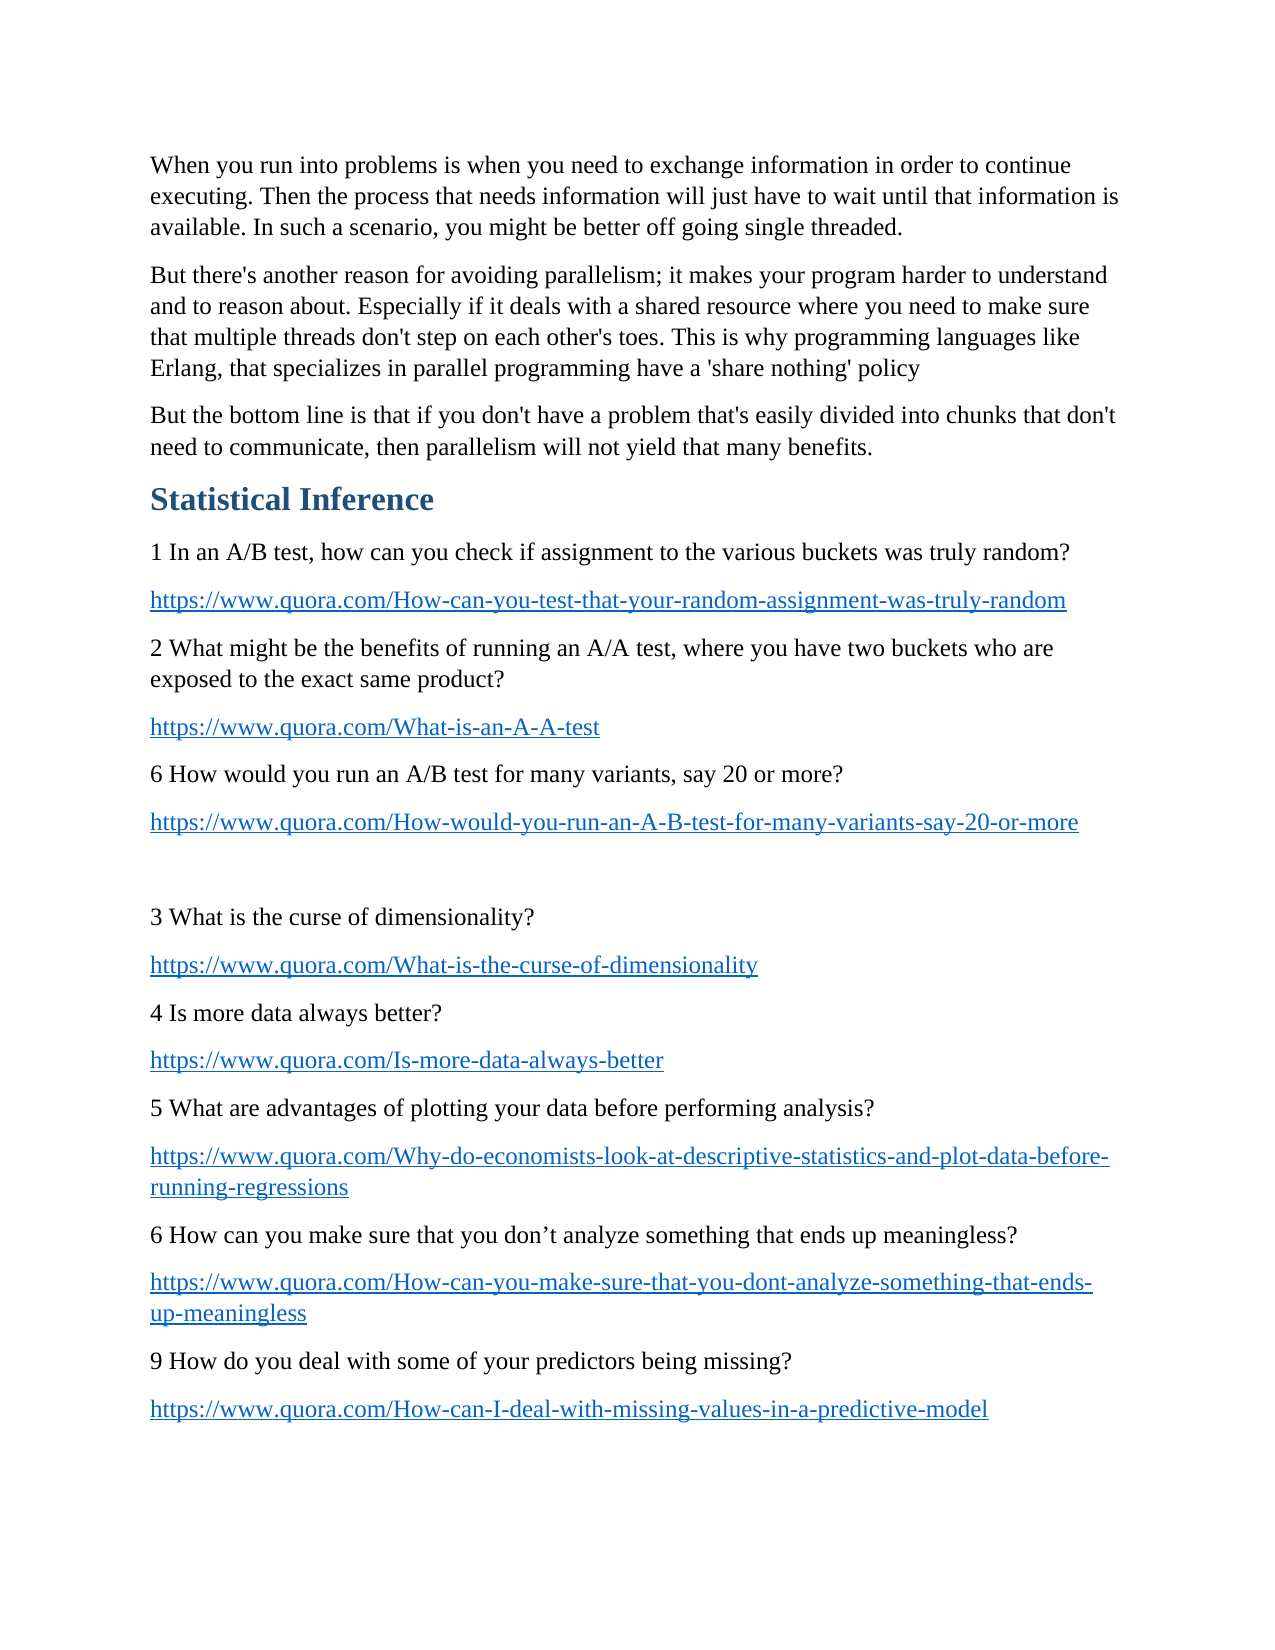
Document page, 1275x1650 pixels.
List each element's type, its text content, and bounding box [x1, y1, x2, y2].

text But the bottom line is that if you don't have a problem that's easily divided into chunks that don't need to communicate, then parallelism will not yield that many benefits. [150, 401, 1125, 460]
text Statistical Inference [150, 479, 1125, 518]
text 2 What might be the benefits of running an A/A test, where you have two buckets who are exposed to the exact same product? [150, 633, 1125, 693]
text https://www.quora.com/What-is-the-curse-of-dimensionality [150, 950, 1125, 979]
text 6 How can you make sure that you don’t analyze something that ends up meaningless? [150, 1220, 1125, 1248]
text 3 What is the curse of dimensionality? [150, 902, 1125, 931]
text 6 How would you run an A/B test for many variants, say 20 or more? [150, 759, 1125, 788]
text https://www.quora.com/What-is-an-A-A-test [150, 712, 1125, 740]
text https://www.quora.com/How-can-you-test-that-your-random-assignment-was-truly-random [150, 585, 1125, 614]
text 5 What are advantages of plotting your data before performing analysis? [150, 1093, 1125, 1122]
text 9 How do you deal with some of your predictors being missing? [150, 1346, 1125, 1375]
text https://www.quora.com/How-can-I-deal-with-missing-values-in-a-predictive-model [150, 1394, 1125, 1423]
text 1 In an A/B test, how can you check if assignment to the various buckets was truly random? [150, 537, 1125, 566]
text https://www.quora.com/How-can-you-make-sure-that-you-dont-analyze-something-that-ends-up-meaningless [150, 1267, 1125, 1327]
text https://www.quora.com/Why-do-economists-look-at-descriptive-statistics-and-plot-data-before-running-regressions [150, 1141, 1125, 1201]
text When you run into problems is when you need to exchange information in order to continue executing. Then the process that needs information will just have to wait until that information is available. In such a scenario, you might be better off going single threaded. [150, 150, 1125, 241]
text But there's another reason for avoiding parallelism; it makes your program harder to understand and to reason about. Especially if it deals with a shared resource where you need to make sure that multiple threads don't step on each other's toes. This is why programming languages like Erlang, that specializes in parallel programming have a 'share nothing' policy [150, 260, 1125, 382]
text https://www.quora.com/Is-more-data-always-better [150, 1046, 1125, 1074]
text 4 Is more data always better? [150, 998, 1125, 1027]
text https://www.quora.com/How-would-you-run-an-A-B-test-for-many-variants-say-20-or-more [150, 807, 1125, 836]
